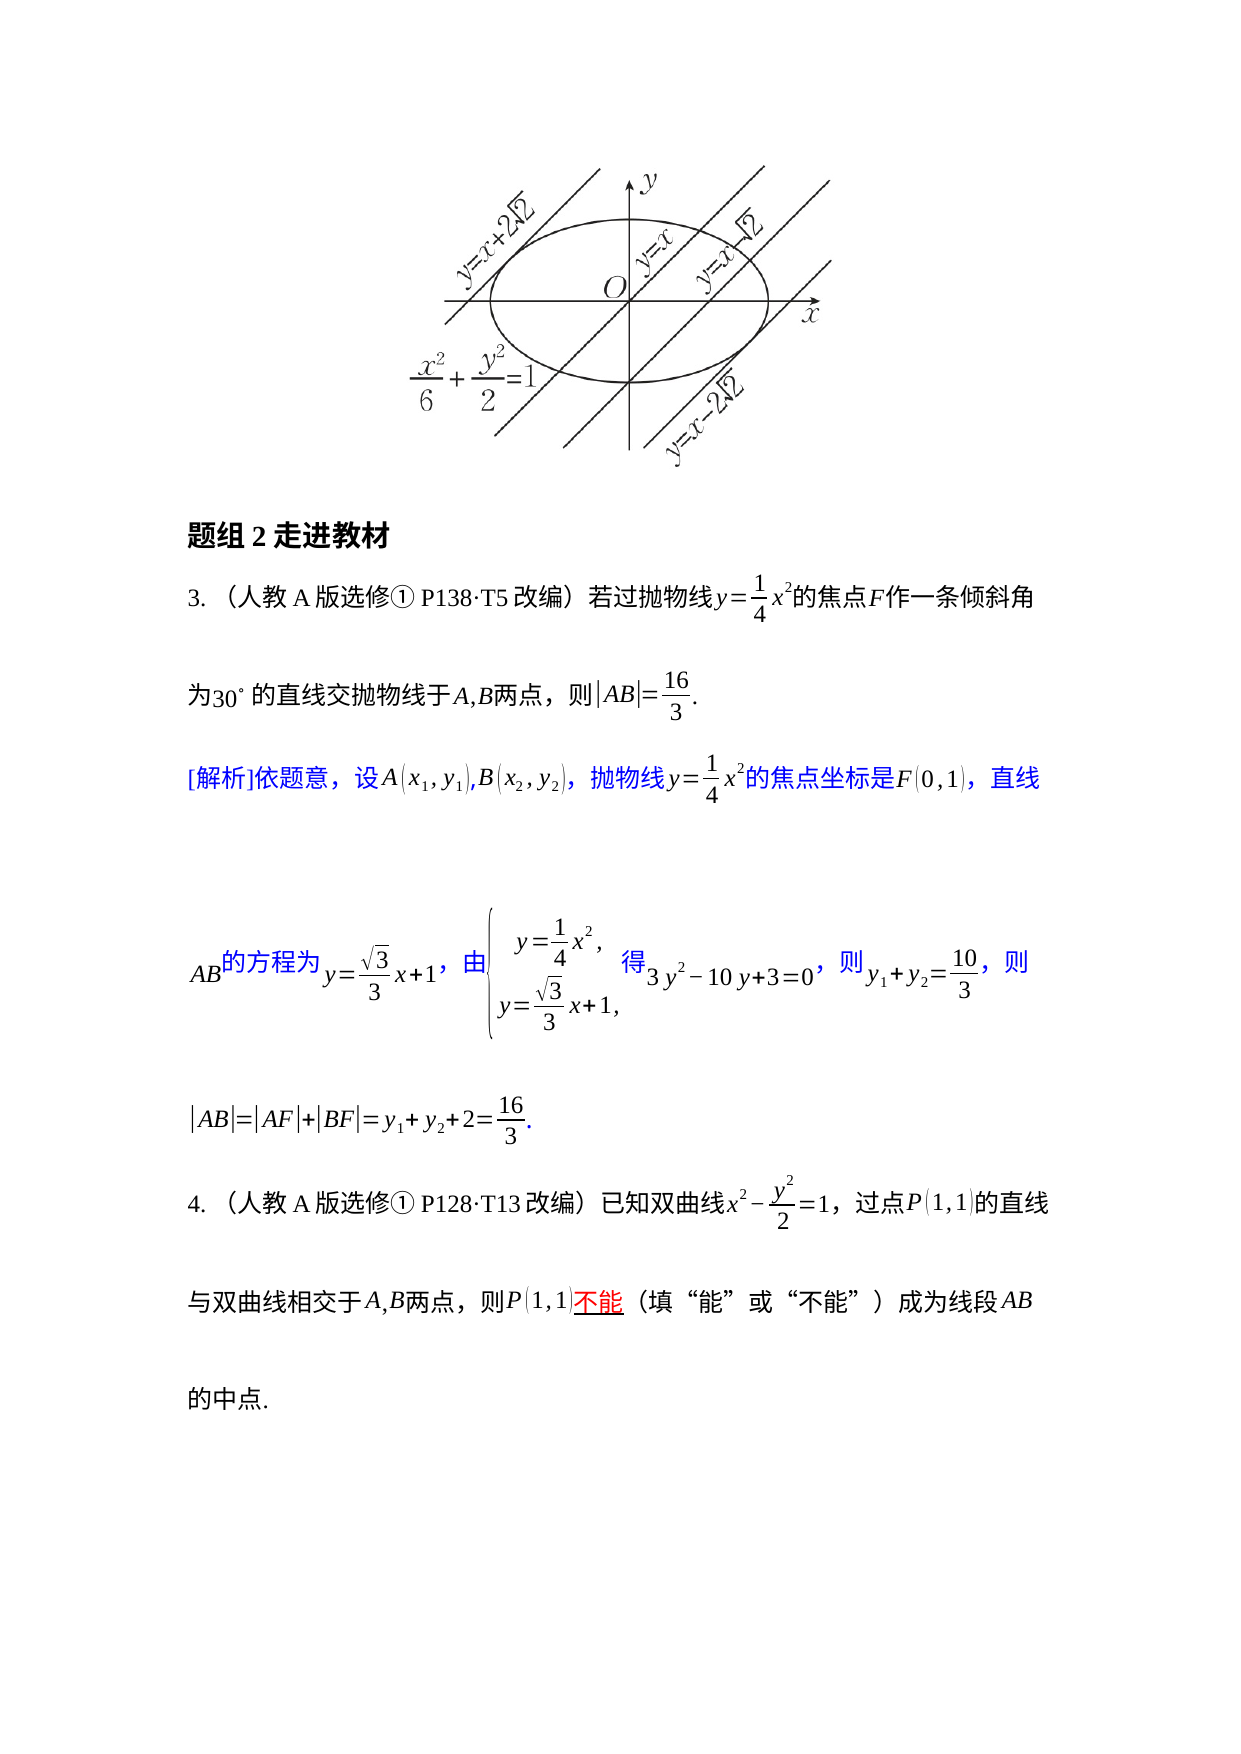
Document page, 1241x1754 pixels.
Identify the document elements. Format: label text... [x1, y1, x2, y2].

subtitle 题组2 走进教材 [187, 501, 1053, 566]
text [解析]依题意，设,，抛物线的焦点坐标是，直线的方程为，由得，则，则. [187, 747, 1053, 1153]
text 4. （人教A版选修①P128·T13改编）已知双曲线，过点的直线与双曲线相交于,两点，则不能（填“能”或“不能”）成为线段的中点. [187, 1170, 1053, 1430]
text 3. （人教A版选修①P138·T5改编）若过抛物线的焦点作一条倾斜角为 的直线交抛物线于,两点，则. [187, 566, 1053, 729]
picture [405, 162, 835, 470]
